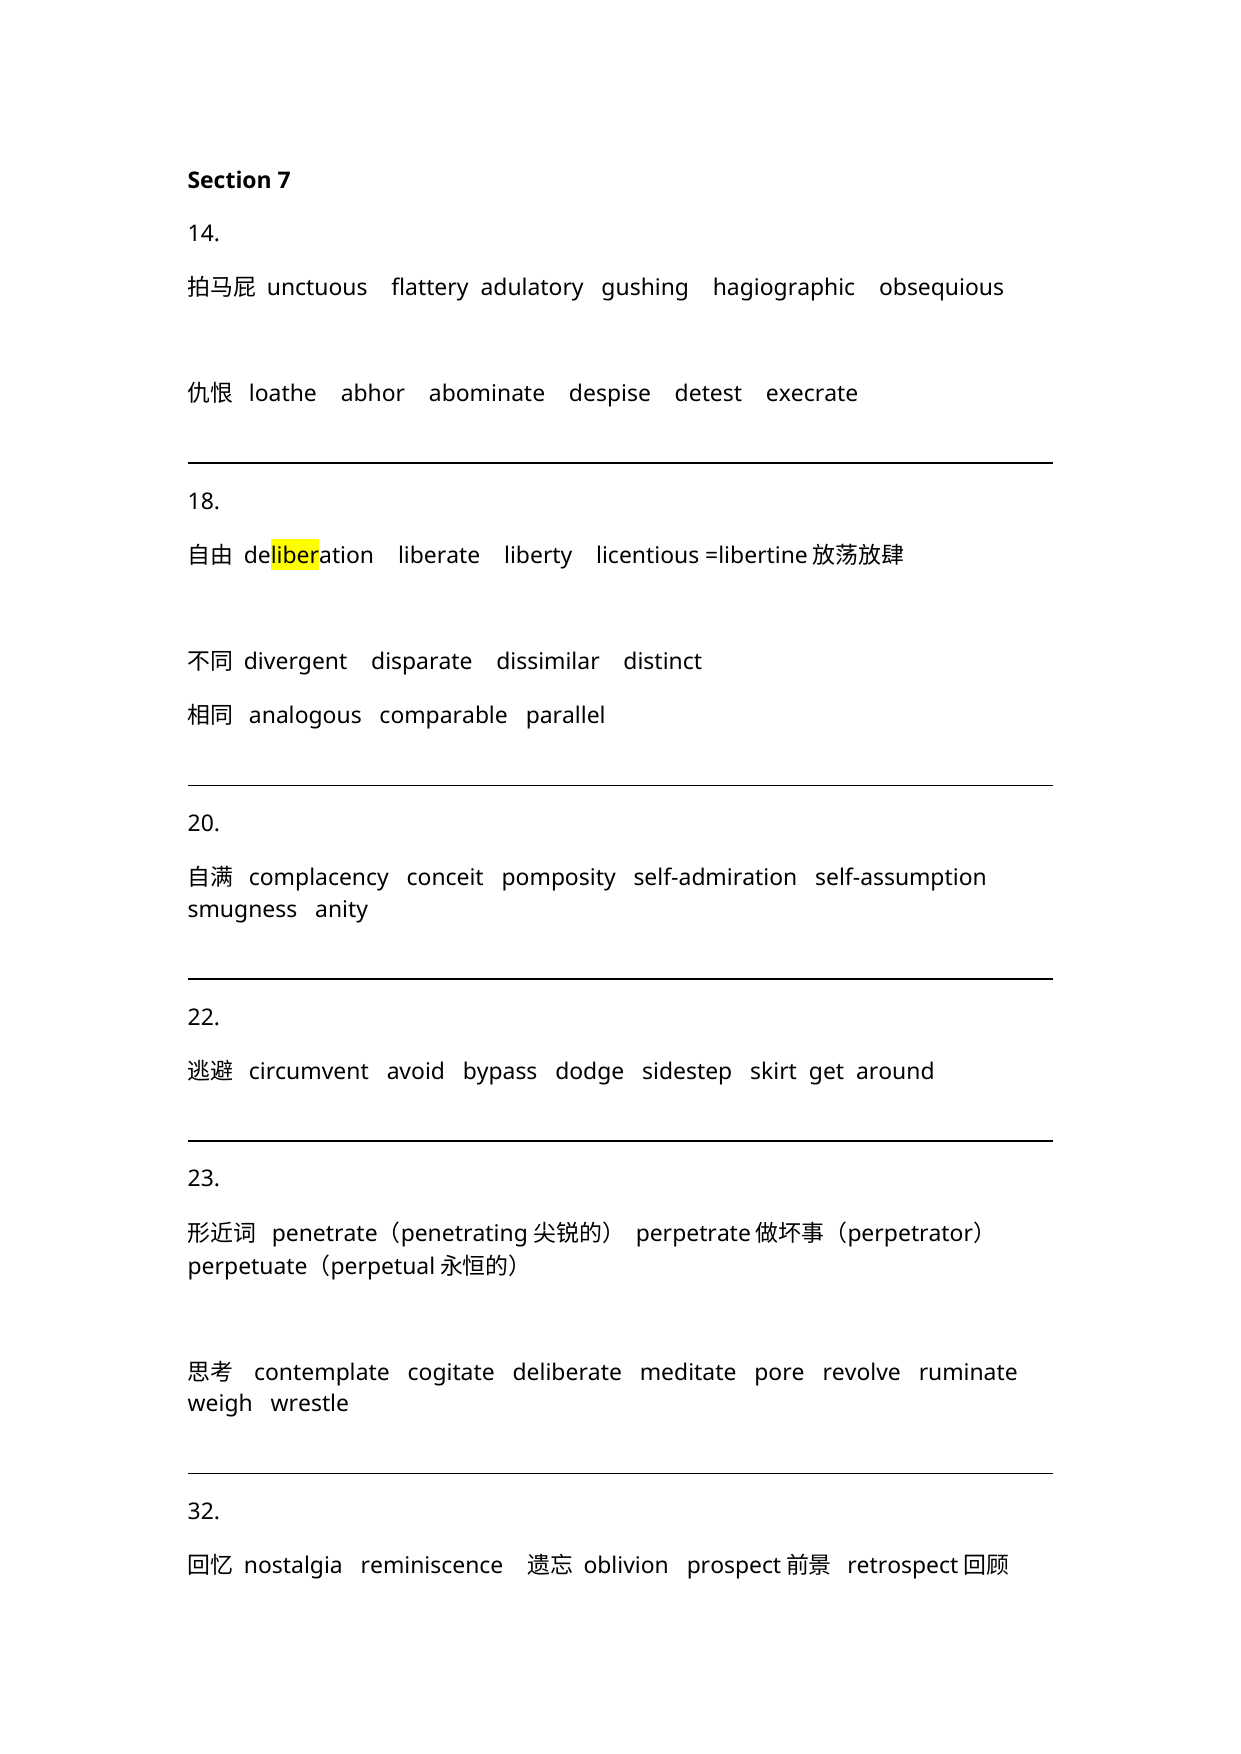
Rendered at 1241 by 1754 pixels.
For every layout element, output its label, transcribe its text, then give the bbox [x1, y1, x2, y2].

text 逃避 circumvent avoid bypass dodge sidestep skirt get around [187, 1052, 1053, 1086]
text 22. [187, 1000, 1053, 1032]
text 32. [187, 1495, 1053, 1526]
text 回忆 nostalgia reminiscence 遗忘 oblivion prospect前景 retrospect回顾 [187, 1547, 1053, 1581]
text 思考 contemplate cogitate deliberate meditate pore revolve ruminate weigh wrestle [187, 1354, 1053, 1419]
text 自满 complacency conceit pomposity self-admiration self-assumption smugness anity [187, 859, 1053, 924]
text 自由 deliberation liberate liberty licentious =libertine放荡放肆 [187, 537, 1053, 570]
text 仇恨 loathe abhor abominate despise detest execrate [187, 375, 1053, 408]
text 形近词 penetrate（penetrating 尖锐的） perpetrate做坏事（perpetrator） perpetuate（perpetual永恒的） [187, 1214, 1053, 1281]
text 相同 analogous comparable parallel [187, 697, 1053, 731]
text 18. [187, 485, 1053, 516]
text Section 7 [187, 164, 1053, 196]
text 不同 divergent disparate dissimilar distinct [187, 643, 1053, 676]
text 23. [187, 1162, 1053, 1194]
text 14. [187, 217, 1053, 248]
text 20. [187, 807, 1053, 838]
text 拍马屁 unctuous flattery adulatory gushing hagiographic obsequious [187, 269, 1053, 302]
